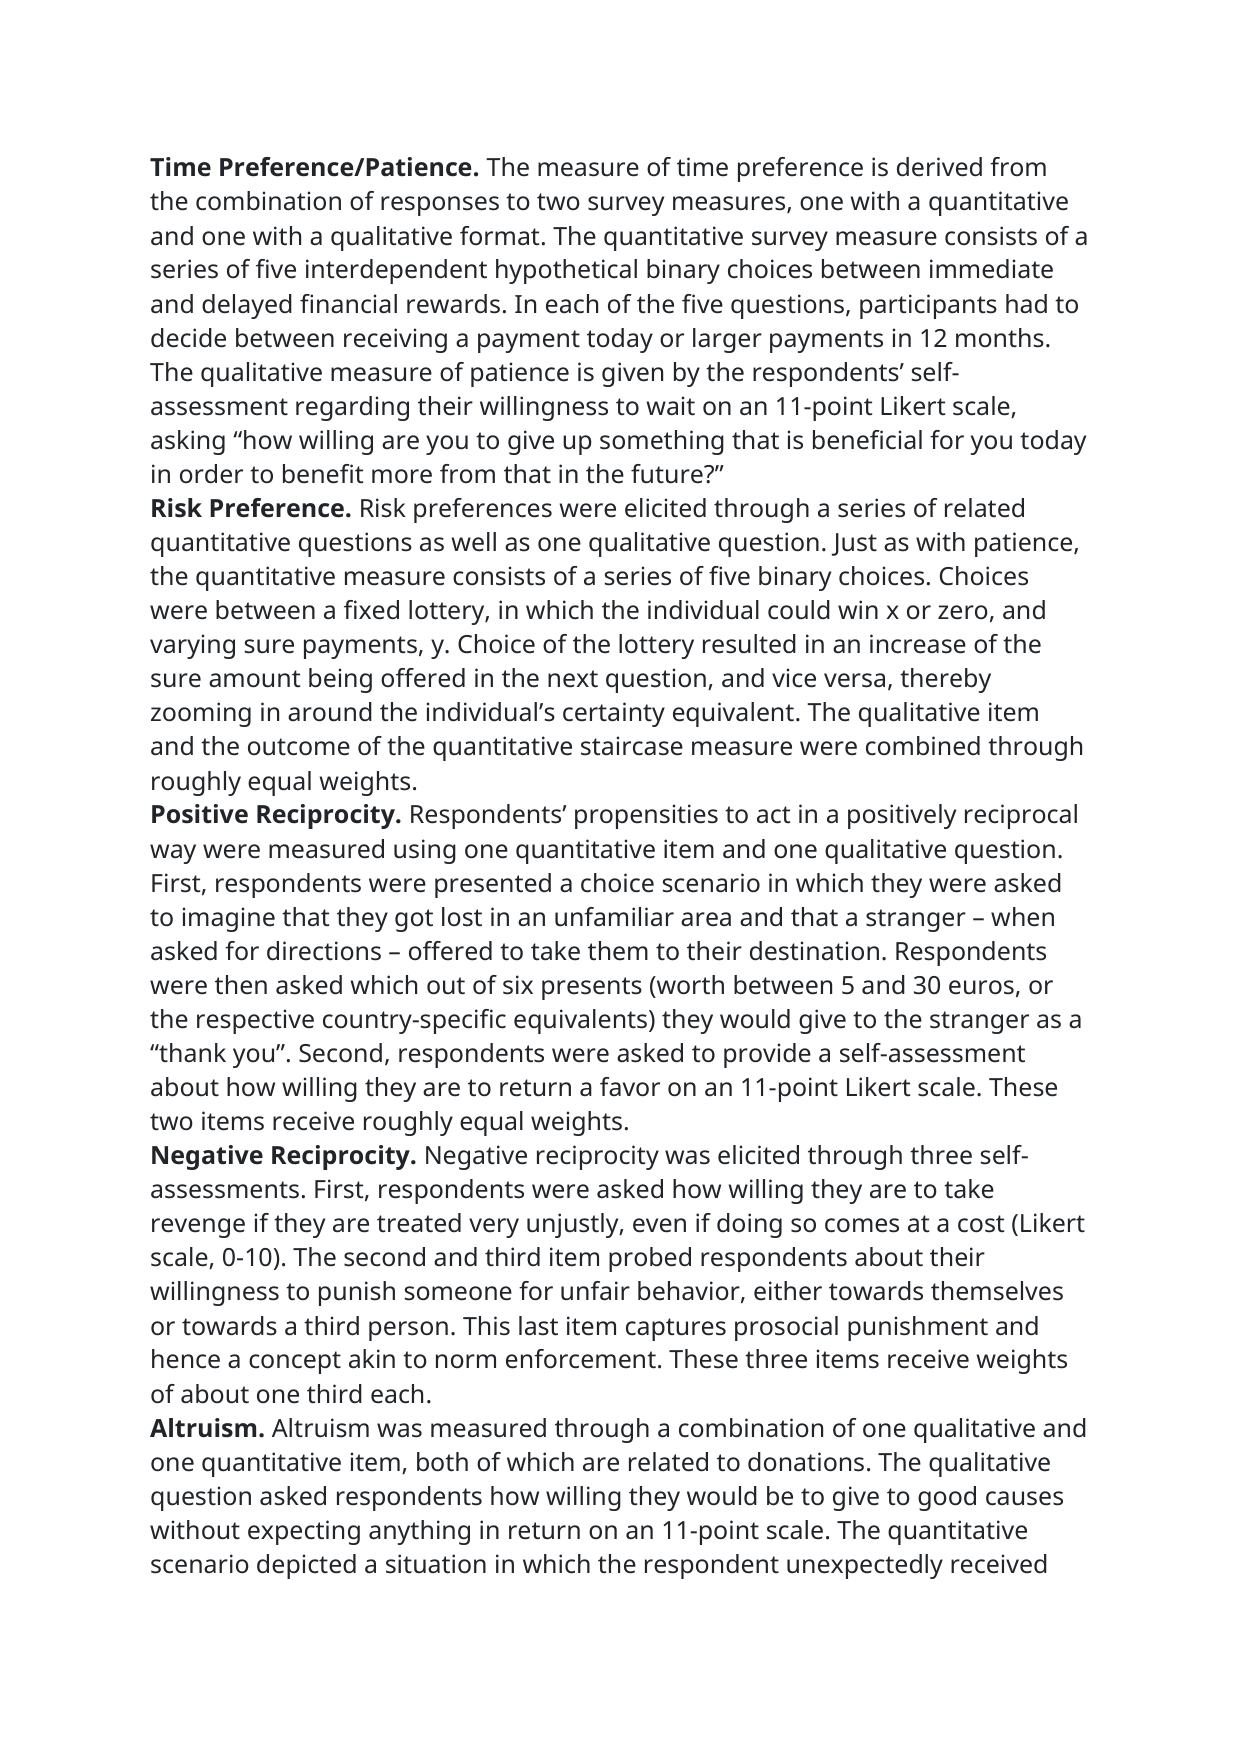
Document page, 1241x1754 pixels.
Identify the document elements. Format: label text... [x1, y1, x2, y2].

text Risk Preference. Risk preferences were elicited through a series of related quantitative questions as well as one qualitative question. Just as with patience, the quantitative measure consists of a series of five binary choices. Choices were between a fixed lottery, in which the individual could win x or zero, and varying sure payments, y. Choice of the lottery resulted in an increase of the sure amount being offered in the next question, and vice versa, thereby zooming in around the individual’s certainty equivalent. The qualitative item and the outcome of the quantitative staircase measure were combined through roughly equal weights. [150, 491, 1090, 797]
text Negative Reciprocity. Negative reciprocity was elicited through three self-assessments. First, respondents were asked how willing they are to take revenge if they are treated very unjustly, even if doing so comes at a cost (Likert scale, 0-10). The second and third item probed respondents about their willingness to punish someone for unfair behavior, either towards themselves or towards a third person. This last item captures prosocial punishment and hence a concept akin to norm enforcement. These three items receive weights of about one third each. [150, 1138, 1090, 1410]
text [150, 1410, 1090, 1581]
text Positive Reciprocity. Respondents’ propensities to act in a positively reciprocal way were measured using one quantitative item and one qualitative question. First, respondents were presented a choice scenario in which they were asked to imagine that they got lost in an unfamiliar area and that a stranger – when asked for directions – offered to take them to their destination. Respondents were then asked which out of six presents (worth between 5 and 30 euros, or the respective country-specific equivalents) they would give to the stranger as a “thank you”. Second, respondents were asked to provide a self-assessment about how willing they are to return a favor on an 11-point Likert scale. These two items receive roughly equal weights. [150, 797, 1090, 1138]
text Time Preference/Patience. The measure of time preference is derived from the combination of responses to two survey measures, one with a quantitative and one with a qualitative format. The quantitative survey measure consists of a series of five interdependent hypothetical binary choices between immediate and delayed financial rewards. In each of the five questions, participants had to decide between receiving a payment today or larger payments in 12 months. The qualitative measure of patience is given by the respondents’ self-assessment regarding their willingness to wait on an 11-point Likert scale, asking “how willing are you to give up something that is beneficial for you today in order to benefit more from that in the future?” [150, 150, 1090, 491]
